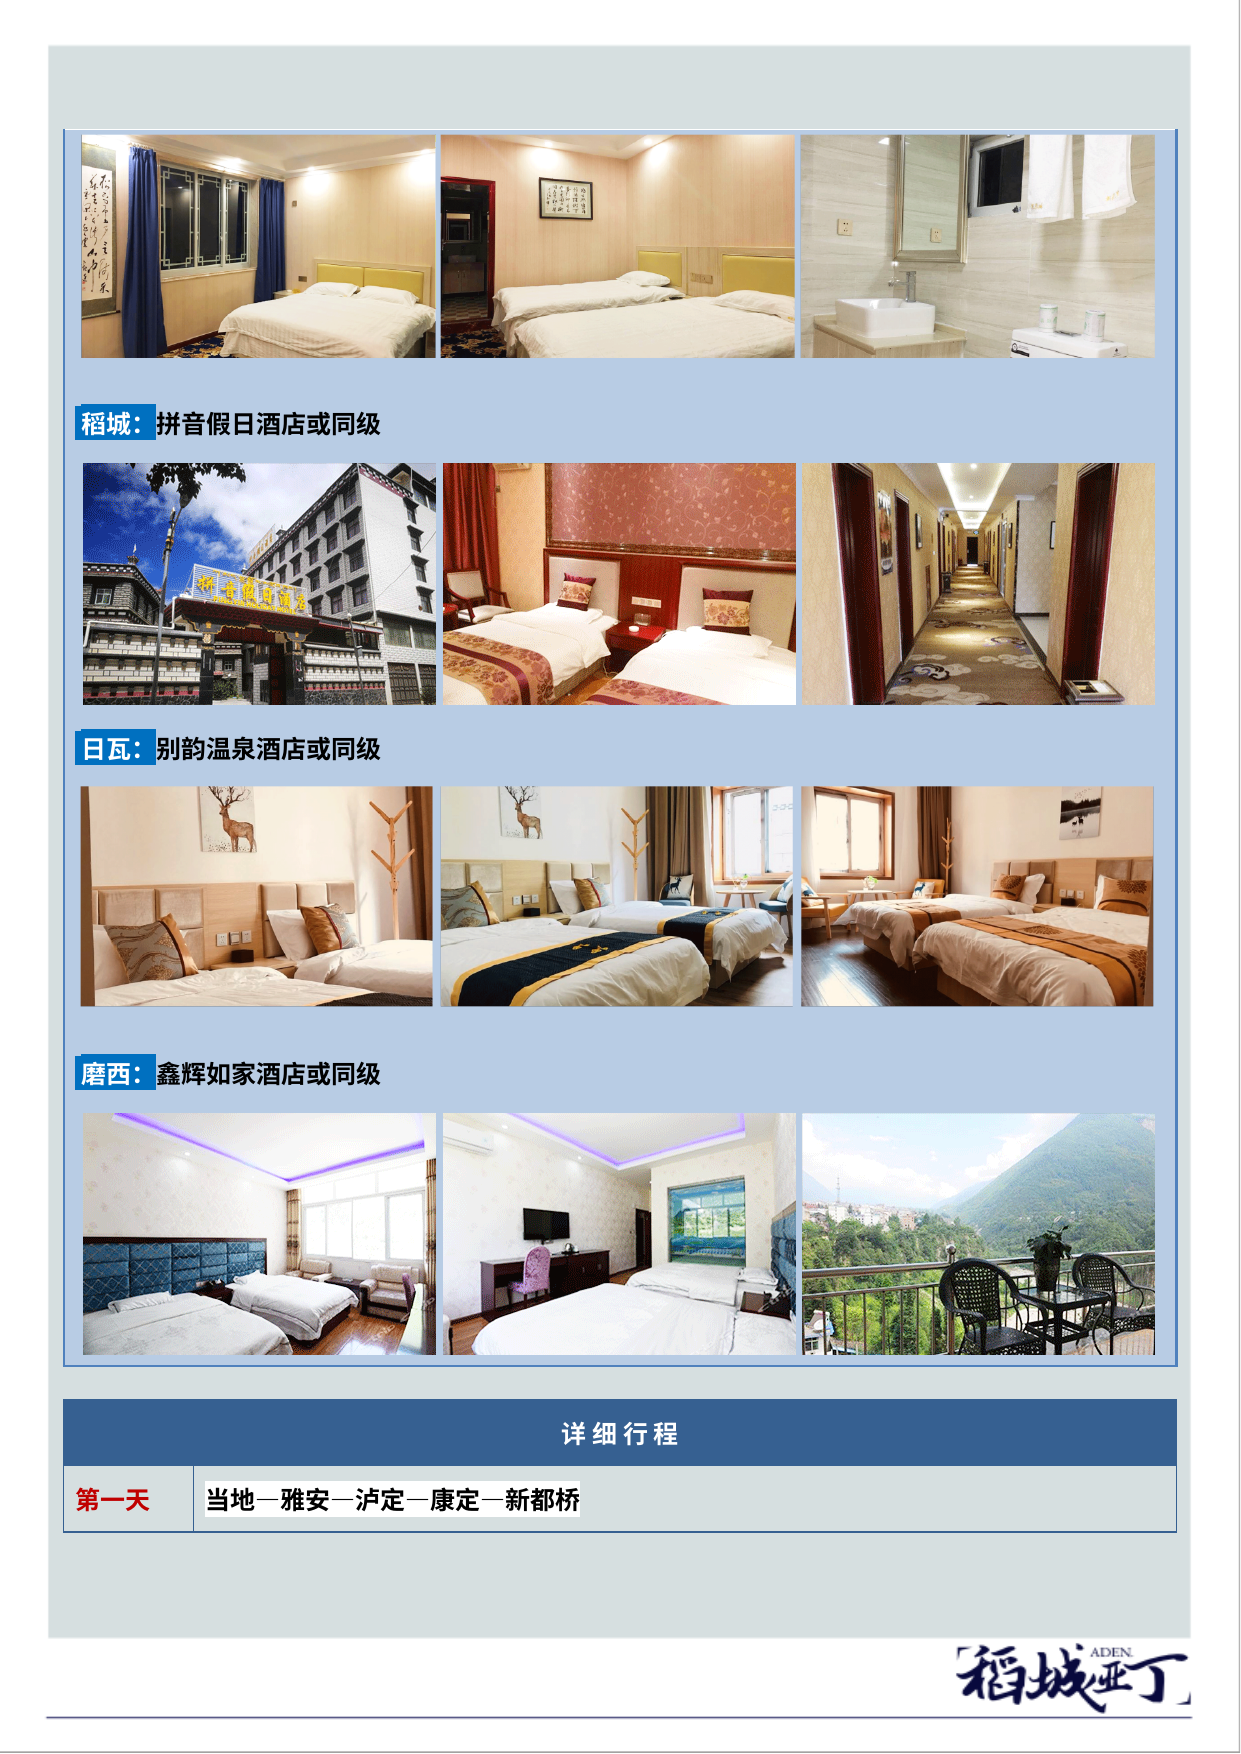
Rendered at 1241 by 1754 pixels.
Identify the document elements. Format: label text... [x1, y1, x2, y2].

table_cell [65, 130, 1175, 1365]
table_cell 当地—雅安—泸定—康定—新都桥 [194, 1466, 1176, 1531]
table_header 详 细 行 程 [64, 1400, 1176, 1465]
table_cell 第一天 [64, 1466, 193, 1531]
picture [0, 0, 1241, 1753]
